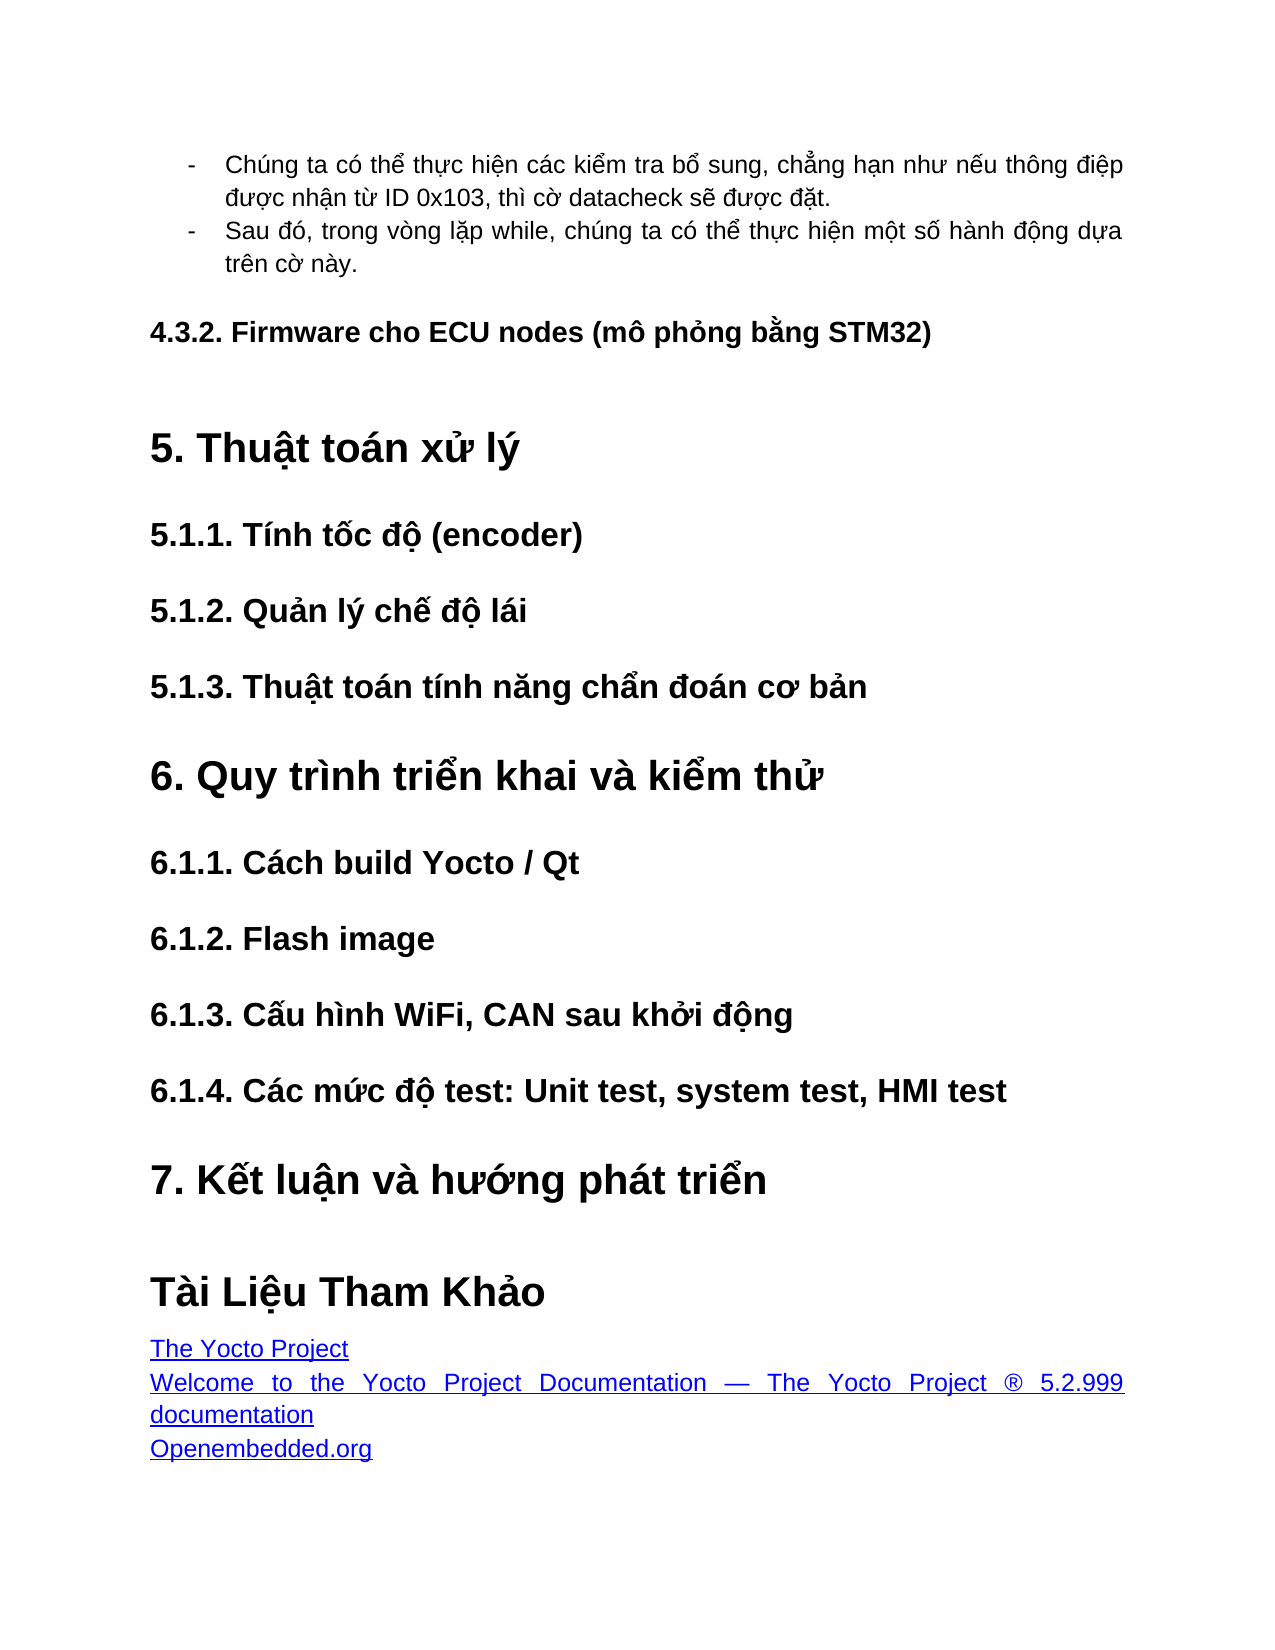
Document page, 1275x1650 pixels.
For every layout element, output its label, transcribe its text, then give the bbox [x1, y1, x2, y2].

text Welcome to the Yocto Project Documentation — The Yocto Project ® 5.2.999 documentation [150, 1367, 1125, 1393]
subtitle 6. Quy trình triển khai và kiểm thử [150, 751, 1125, 799]
subtitle Tài Liệu Tham Khảo [150, 1267, 1125, 1315]
text The Yocto Project [150, 1334, 1125, 1363]
list Chúng ta có thể thực hiện các kiểm tra bổ sung, chẳng hạn như nếu thông điệp được nhận từ ID 0x103, thì cờ datacheck sẽ được đặt. [187, 150, 1125, 212]
subtitle 5.1.2. Quản lý chế độ lái [150, 591, 1125, 630]
subtitle 5.1.3. Thuật toán tính năng chẩn đoán cơ bản [150, 667, 1125, 706]
text Openembedded.org [150, 1433, 1125, 1462]
subtitle 6.1.2. Flash image [150, 919, 1125, 958]
subtitle 7. Kết luận và hướng phát triển [150, 1155, 1125, 1203]
subtitle 6.1.4. Các mức độ test: Unit test, system test, HMI test [150, 1071, 1125, 1109]
subtitle 5.1.1. Tính tốc độ (encoder) [150, 515, 1125, 554]
list Sau đó, trong vòng lặp while, chúng ta có thể thực hiện một số hành động dựa trên cờ này. [187, 216, 1125, 278]
subtitle 5. Thuật toán xử lý [150, 423, 1125, 471]
subtitle 6.1.1. Cách build Yocto / Qt [150, 843, 1125, 882]
text Welcome to the Yocto Project Documentation — The Yocto Project ® 5.2.999 documentation [150, 1394, 1125, 1429]
subtitle 6.1.3. Cấu hình WiFi, CAN sau khởi động [150, 995, 1125, 1034]
subtitle 4.3.2. Firmware cho ECU nodes (mô phỏng bằng STM32) [150, 315, 1125, 349]
